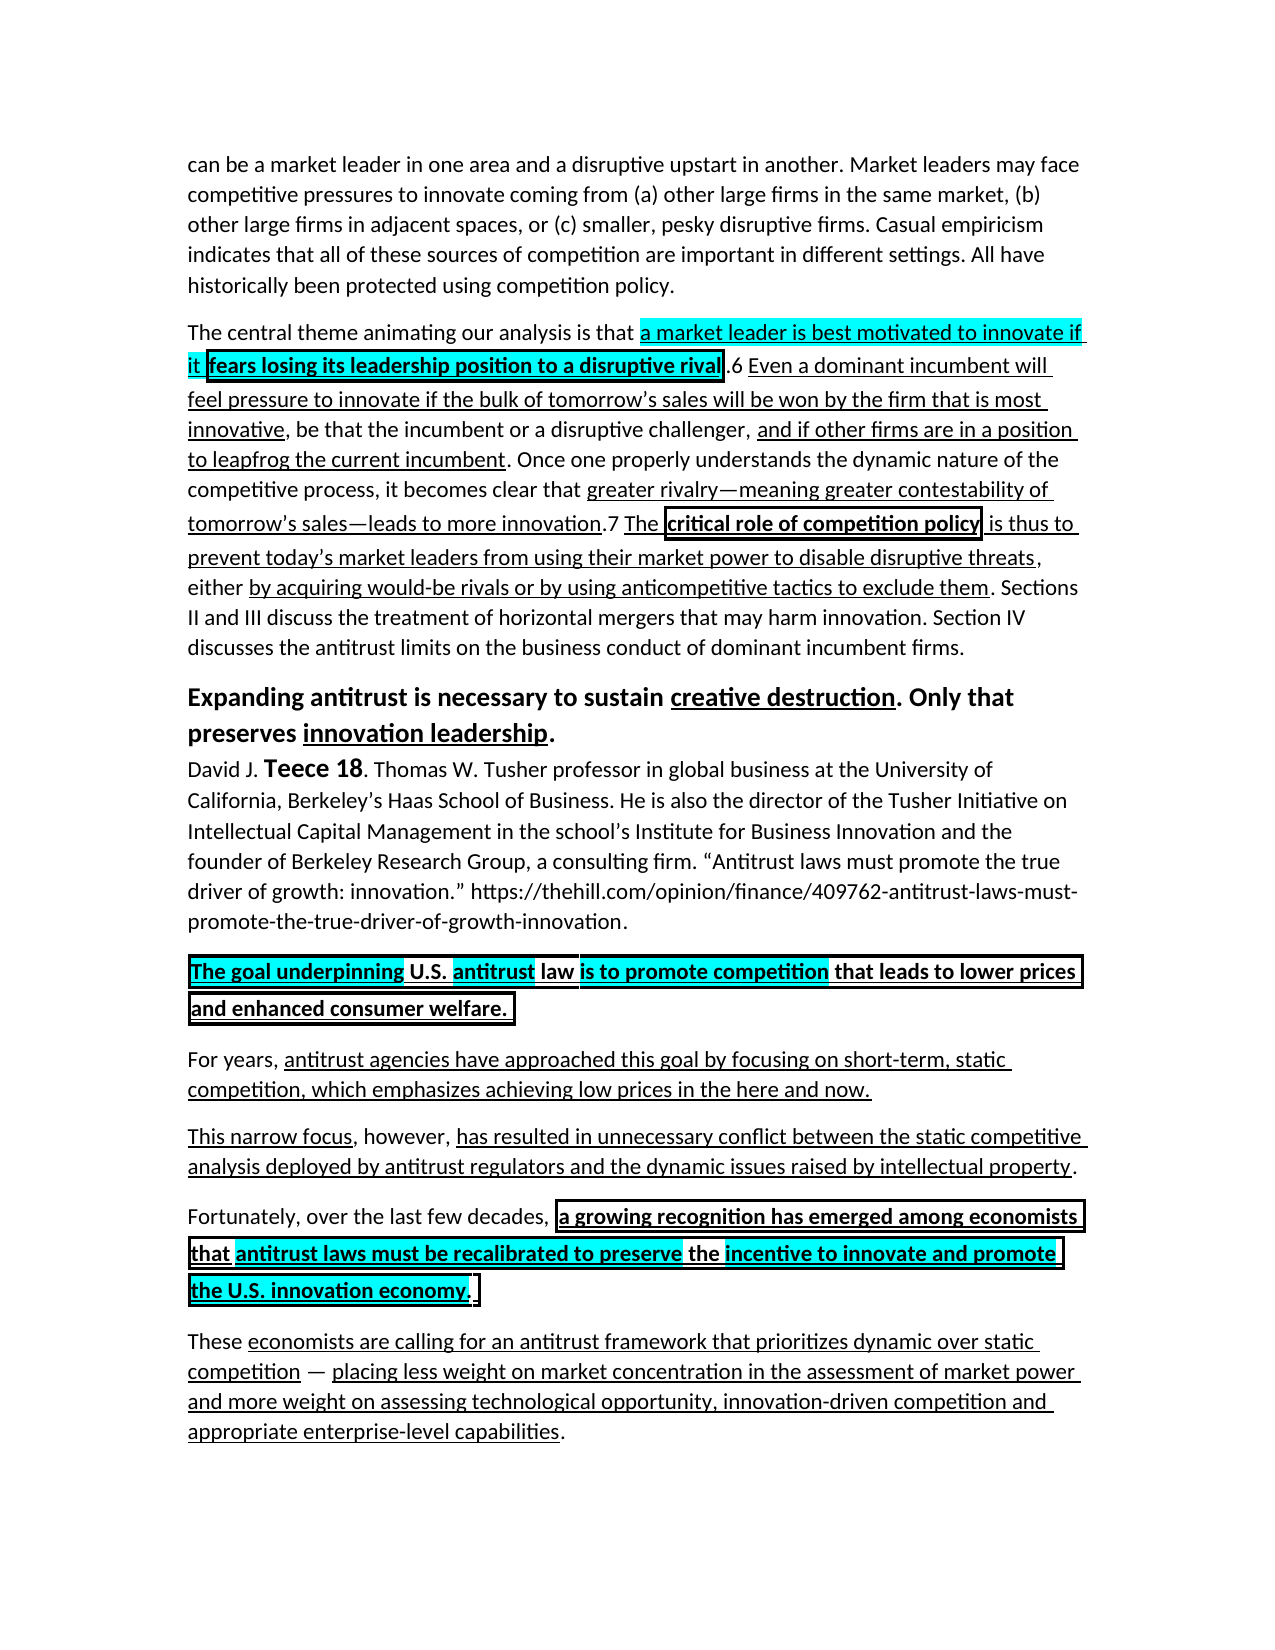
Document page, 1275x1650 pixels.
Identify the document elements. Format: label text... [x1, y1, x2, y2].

text Fortunately, over the last few decades, a growing recognition has emerged among economists that antitrust laws must be recalibrated to preserve the incentive to innovate and promote the U.S. innovation economy. [187, 1199, 1087, 1307]
text David J. Teece 18. Thomas W. Tusher professor in global business at the University of California, Berkeley’s Haas School of Business. He is also the director of the Tusher Initiative on Intellectual Capital Management in the school’s Institute for Business Innovation and the founder of Berkeley Research Group, a consulting firm. “Antitrust laws must promote the true driver of growth: innovation.” https://thehill.com/opinion/finance/409762-antitrust-laws-must-promote-the-true-driver-of-growth-innovation. [187, 751, 1087, 936]
text The central theme animating our analysis is that a market leader is best motivated to innovate if it fears losing its leadership position to a disruptive rival.6 Even a dominant incumbent will feel pressure to innovate if the bulk of tomorrow’s sales will be won by the firm that is most innovative, be that the incumbent or a disruptive challenger, and if other firms are in a position to leapfrog the current incumbent. Once one properly understands the dynamic nature of the competitive process, it becomes clear that greater rivalry—meaning greater contestability of tomorrow’s sales—leads to more innovation.7 The critical role of competition policy is thus to prevent today’s market leaders from using their market power to disable disruptive threats, either by acquiring would-be rivals or by using anticompetitive tactics to exclude them. Sections II and III discuss the treatment of horizontal mergers that may harm innovation. Section IV discusses the antitrust limits on the business conduct of dominant incumbent firms. [187, 318, 1087, 661]
subtitle Expanding antitrust is necessary to sustain creative destruction. Only that preserves innovation leadership. [187, 680, 1087, 749]
text This narrow focus, however, has resulted in unnecessary conflict between the static competitive analysis deployed by antitrust regulators and the dynamic issues raised by intellectual property. [187, 1122, 1087, 1180]
text For years, antitrust agencies have approached this goal by focusing on short-term, static competition, which emphasizes achieving low prices in the here and now. [187, 1045, 1087, 1103]
text The goal underpinning U.S. antitrust law is to promote competition that leads to lower prices and enhanced consumer welfare. [187, 954, 1087, 1026]
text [187, 150, 1087, 299]
text These economists are calling for an antitrust framework that prioritizes dynamic over static competition — placing less weight on market concentration in the assessment of market power and more weight on assessing technological opportunity, innovation-driven competition and appropriate enterprise-level capabilities. [187, 1327, 1087, 1445]
